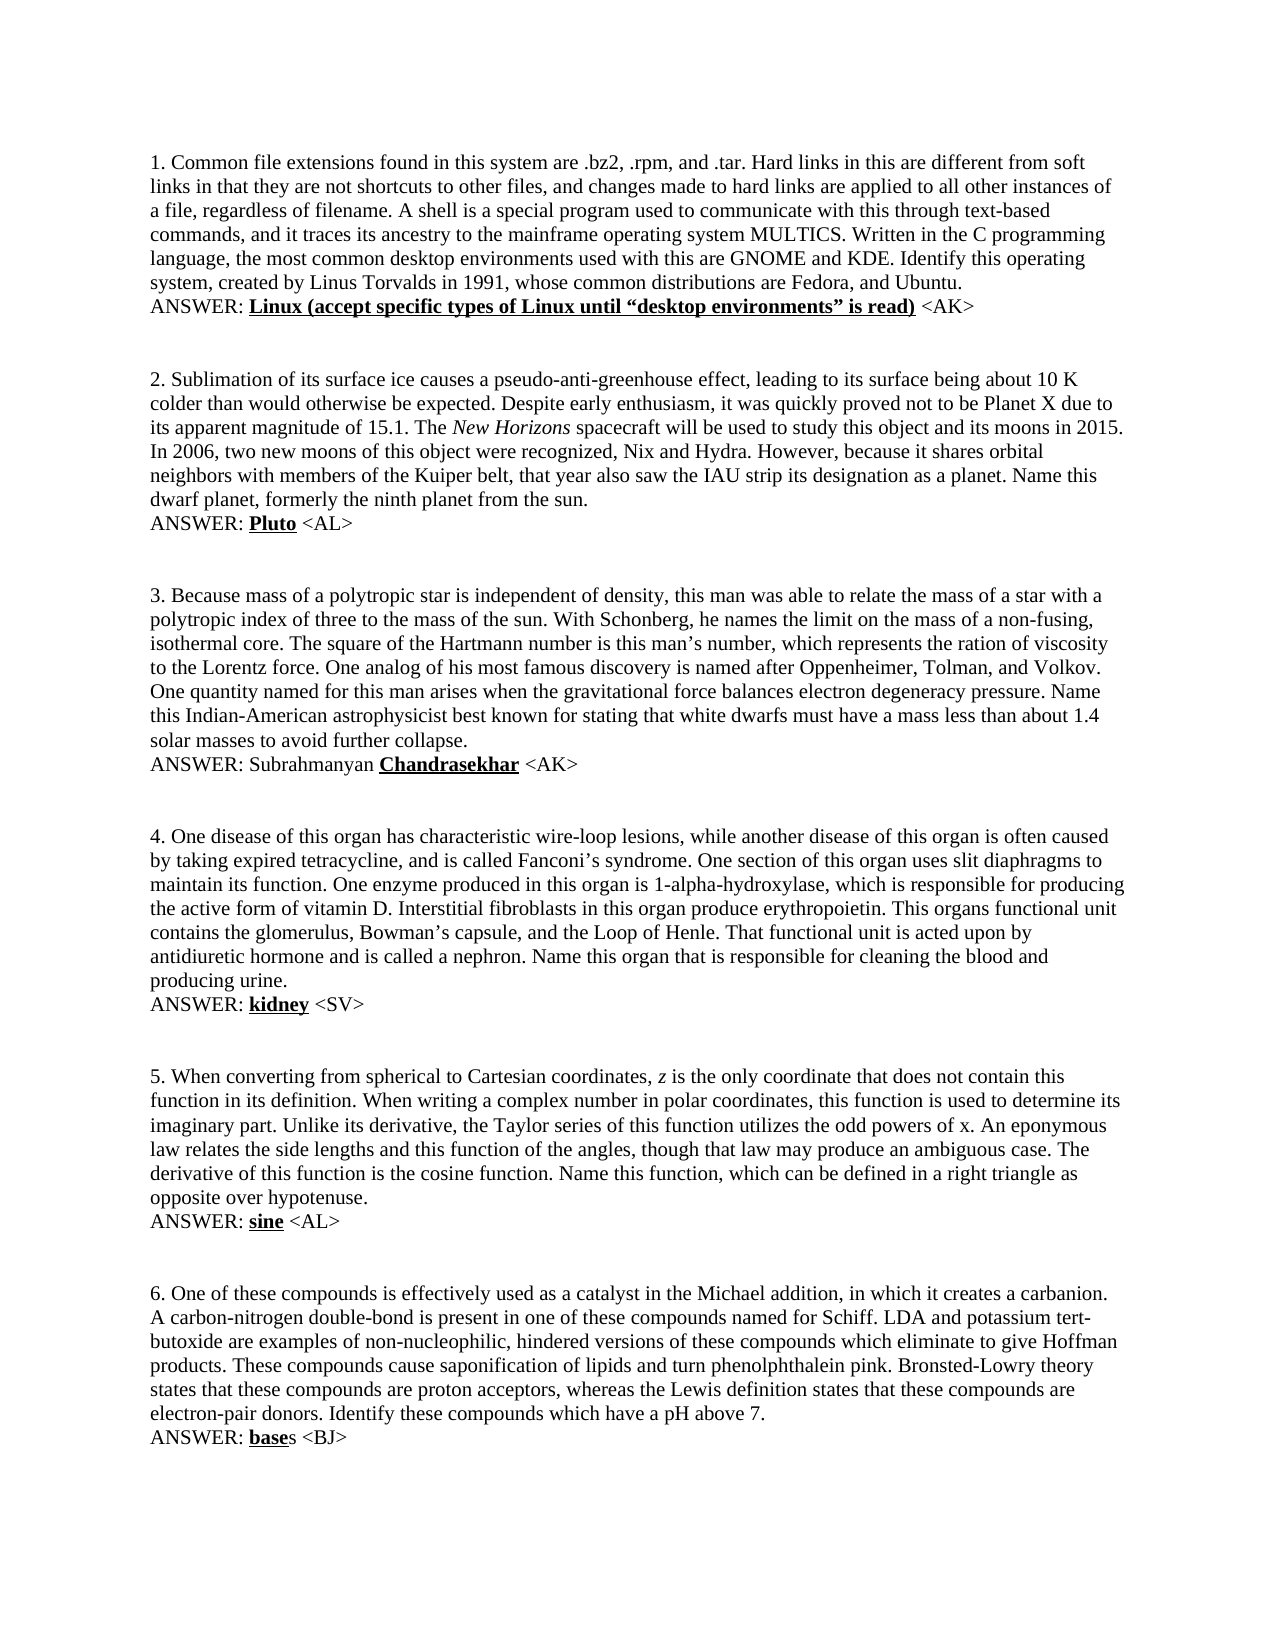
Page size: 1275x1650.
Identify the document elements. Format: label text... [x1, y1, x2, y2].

text 3. Because mass of a polytropic star is independent of density, this man was able to relate the mass of a star with a polytropic index of three to the mass of the sun. With Schonberg, he names the limit on the mass of a non-fusing, isothermal core. The square of the Hartmann number is this man’s number, which represents the ration of viscosity to the Lorentz force. One analog of his most famous discovery is named after Oppenheimer, Tolman, and Volkov. One quantity named for this man arises when the gravitational force balances electron degeneracy pressure. Name this Indian-American astrophysicist best known for stating that white dwarfs must have a mass less than about 1.4 solar masses to avoid further collapse. [150, 583, 1125, 752]
text ANSWER: Subrahmanyan Chandrasekhar <AK> [150, 752, 1125, 776]
text ANSWER: Linux (accept specific types of Linux until “desktop environments” is read) <AK> [150, 294, 1125, 318]
text 2. Sublimation of its surface ice causes a pseudo-anti-greenhouse effect, leading to its surface being about 10 K colder than would otherwise be expected. Despite early enthusiasm, it was quickly proved not to be Planet X due to its apparent magnitude of 15.1. The New Horizons spacecraft will be used to study this object and its moons in 2015. In 2006, two new moons of this object were recognized, Nix and Hydra. However, because it shares orbital neighbors with members of the Kuiper belt, that year also saw the IAU strip its designation as a planet. Name this dwarf planet, formerly the ninth planet from the sun. [150, 367, 1125, 511]
text ANSWER: Pluto <AL> [150, 511, 1125, 535]
text 6. One of these compounds is effectively used as a catalyst in the Michael addition, in which it creates a carbanion. A carbon-nitrogen double-bond is present in one of these compounds named for Schiff. LDA and potassium tert-butoxide are examples of non-nucleophilic, hindered versions of these compounds which eliminate to give Hoffman products. These compounds cause saponification of lipids and turn phenolphthalein pink. Bronsted-Lowry theory states that these compounds are proton acceptors, whereas the Lewis definition states that these compounds are electron-pair donors. Identify these compounds which have a pH above 7. ANSWER: bases <BJ> [150, 1281, 1125, 1449]
text 5. When converting from spherical to Cartesian coordinates, z is the only coordinate that does not contain this function in its definition. When writing a complex number in polar coordinates, this function is used to determine its imaginary part. Unlike its derivative, the Taylor series of this function utilizes the odd powers of x. An eponymous law relates the side lengths and this function of the angles, though that law may produce an ambiguous case. The derivative of this function is the cosine function. Name this function, which can be defined in a right triangle as opposite over hypotenuse. [150, 1064, 1125, 1209]
text ANSWER: sine <AL> [150, 1209, 1125, 1233]
text 4. One disease of this organ has characteristic wire-loop lesions, while another disease of this organ is often caused by taking expired tetracycline, and is called Fanconi’s syndrome. One section of this organ uses slit diaphragms to maintain its function. One enzyme produced in this organ is 1-alpha-hydroxylase, which is responsible for producing the active form of vitamin D. Interstitial fibroblasts in this organ produce erythropoietin. This organs functional unit contains the glomerulus, Bowman’s capsule, and the Loop of Henle. That functional unit is acted upon by antidiuretic hormone and is called a nephron. Name this organ that is responsible for cleaning the blood and producing urine. [150, 824, 1125, 992]
text ANSWER: kidney <SV> [150, 992, 1125, 1016]
text 1. Common file extensions found in this system are .bz2, .rpm, and .tar. Hard links in this are different from soft links in that they are not shortcuts to other files, and changes made to hard links are applied to all other instances of a file, regardless of filename. A shell is a special program used to communicate with this through text-based commands, and it traces its ancestry to the mainframe operating system MULTICS. Written in the C programming language, the most common desktop environments used with this are GNOME and KDE. Identify this operating system, created by Linus Torvalds in 1991, whose common distributions are Fedora, and Ubuntu. [150, 150, 1125, 294]
